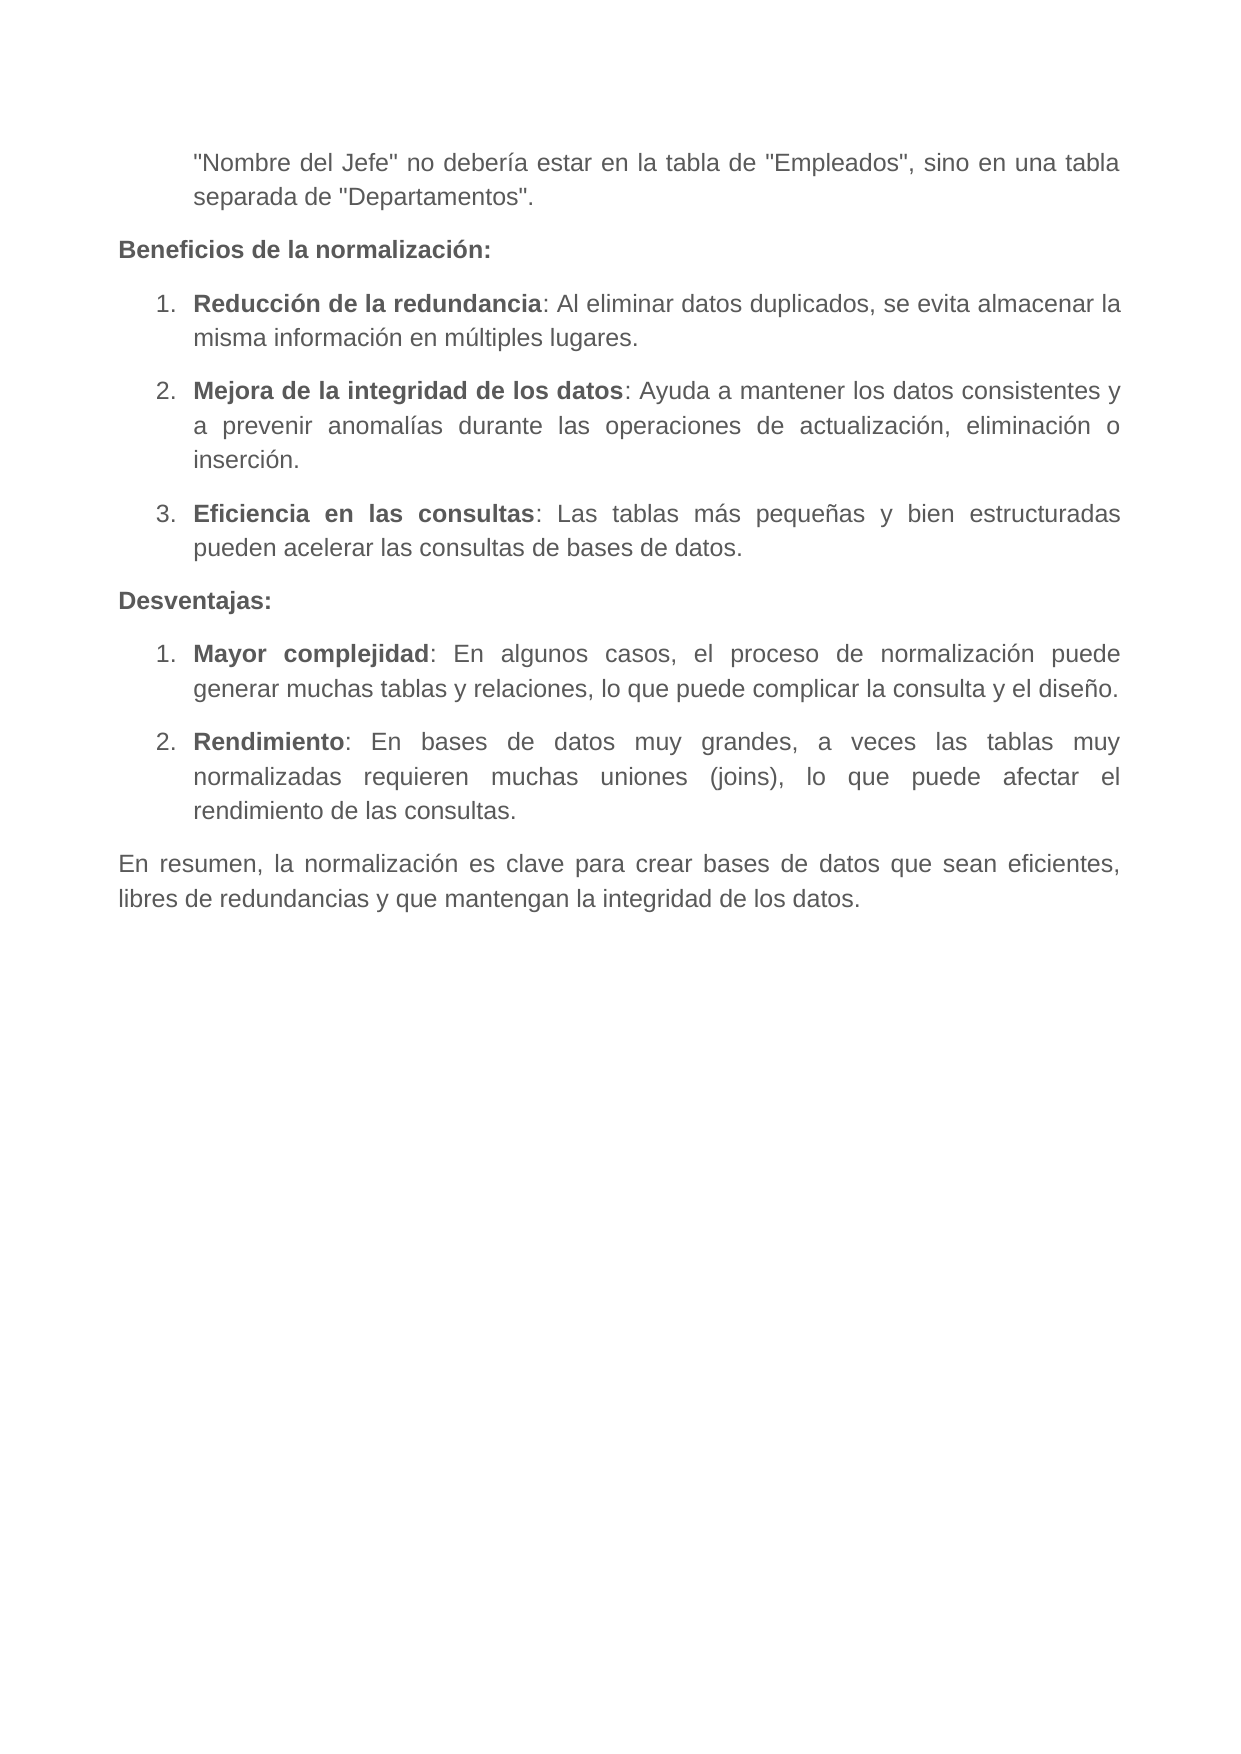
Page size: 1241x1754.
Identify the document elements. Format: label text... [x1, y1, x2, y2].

list Eficiencia en las consultas: Las tablas más pequeñas y bien estructuradas pueden acelerar las consultas de bases de datos. [156, 498, 1122, 562]
list Rendimiento: En bases de datos muy grandes, a veces las tablas muy normalizadas requieren muchas uniones (joins), lo que puede afectar el rendimiento de las consultas. [156, 727, 1122, 825]
text Desventajas: [118, 586, 1122, 615]
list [156, 148, 1122, 211]
text Beneficios de la normalización: [118, 235, 1122, 264]
list Mejora de la integridad de los datos: Ayuda a mantener los datos consistentes y a prevenir anomalías durante las operaciones de actualización, eliminación o inserción. [156, 376, 1122, 474]
text En resumen, la normalización es clave para crear bases de datos que sean eficientes, libres de redundancias y que mantengan la integridad de los datos. [118, 849, 1122, 913]
list Reducción de la redundancia: Al eliminar datos duplicados, se evita almacenar la misma información en múltiples lugares. [156, 289, 1122, 352]
list Mayor complejidad: En algunos casos, el proceso de normalización puede generar muchas tablas y relaciones, lo que puede complicar la consulta y el diseño. [156, 639, 1122, 703]
